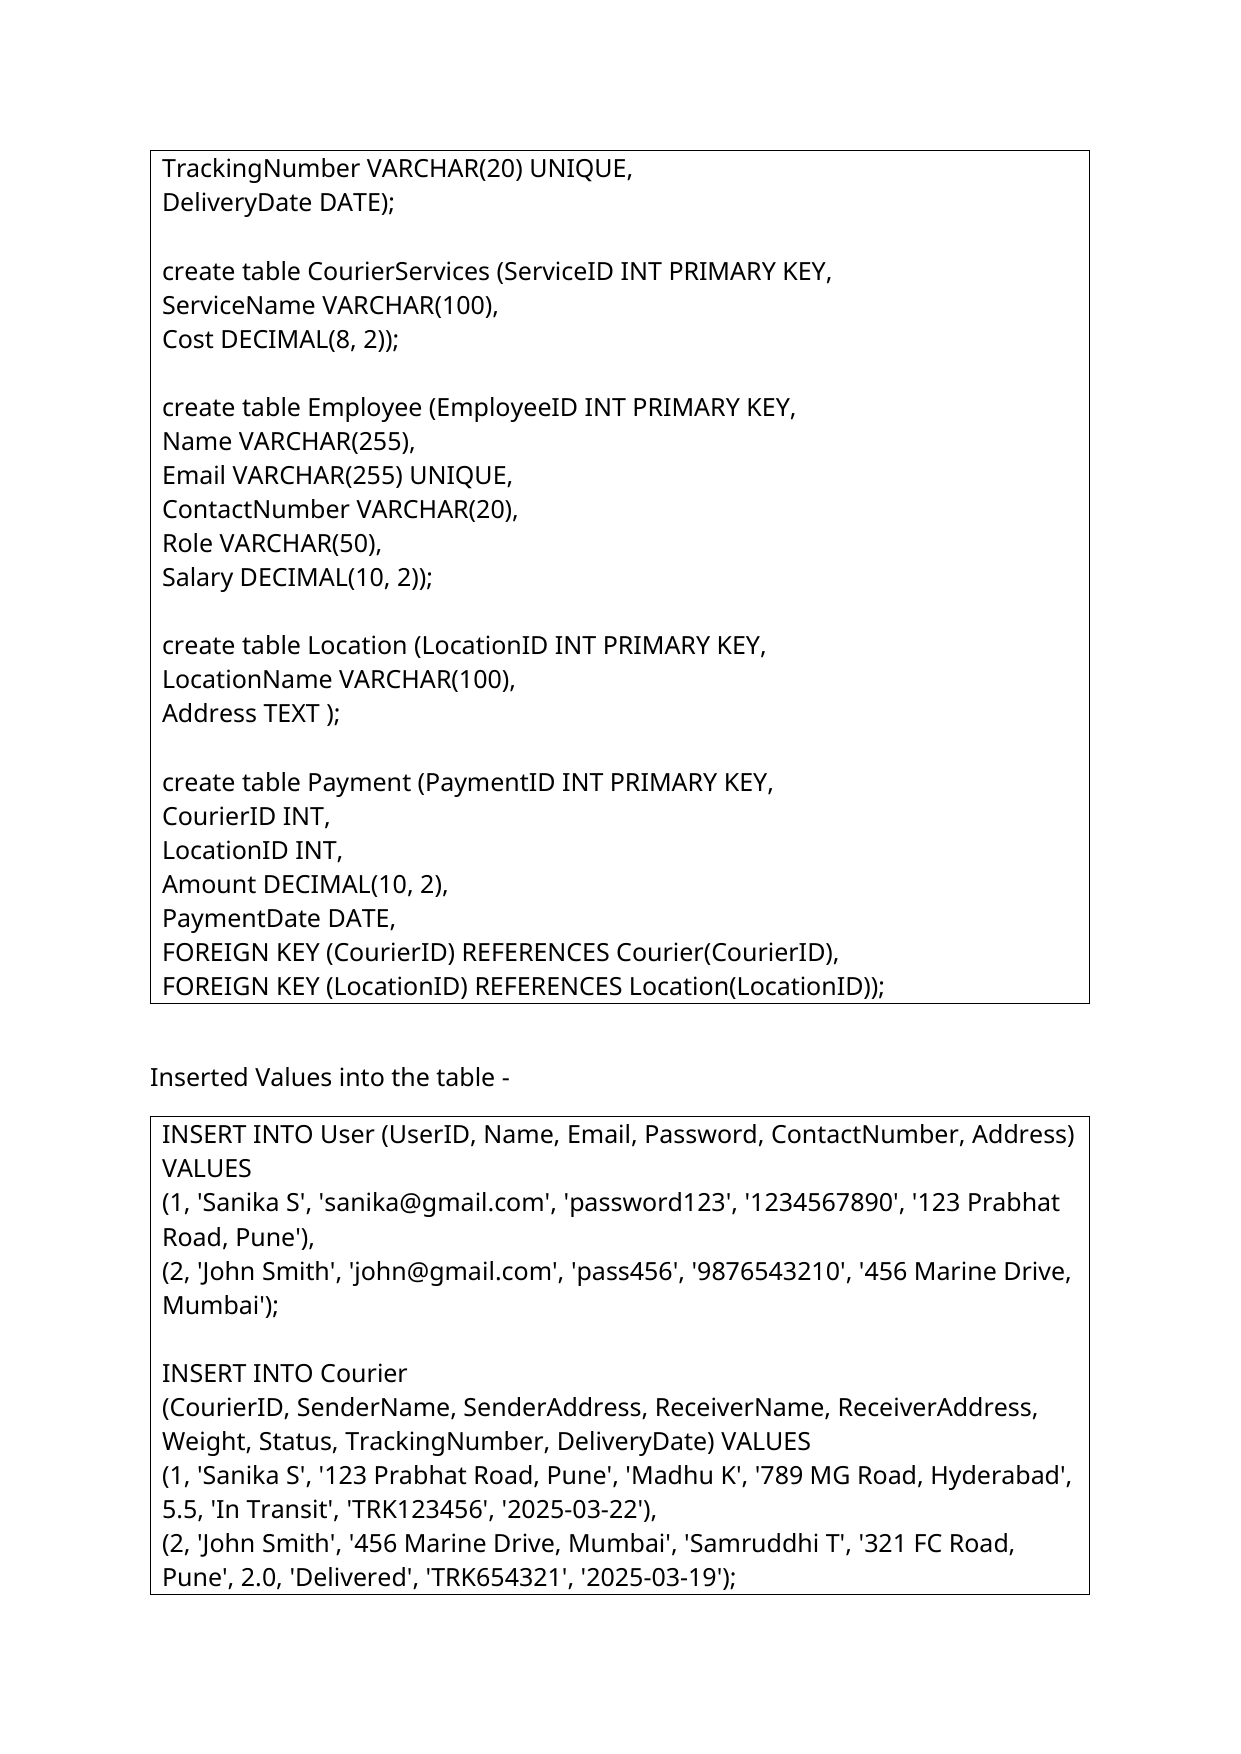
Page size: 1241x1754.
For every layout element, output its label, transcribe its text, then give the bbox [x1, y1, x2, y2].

text Inserted Values into the table - [150, 1060, 1090, 1094]
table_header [151, 151, 1089, 1003]
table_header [151, 1117, 1089, 1594]
